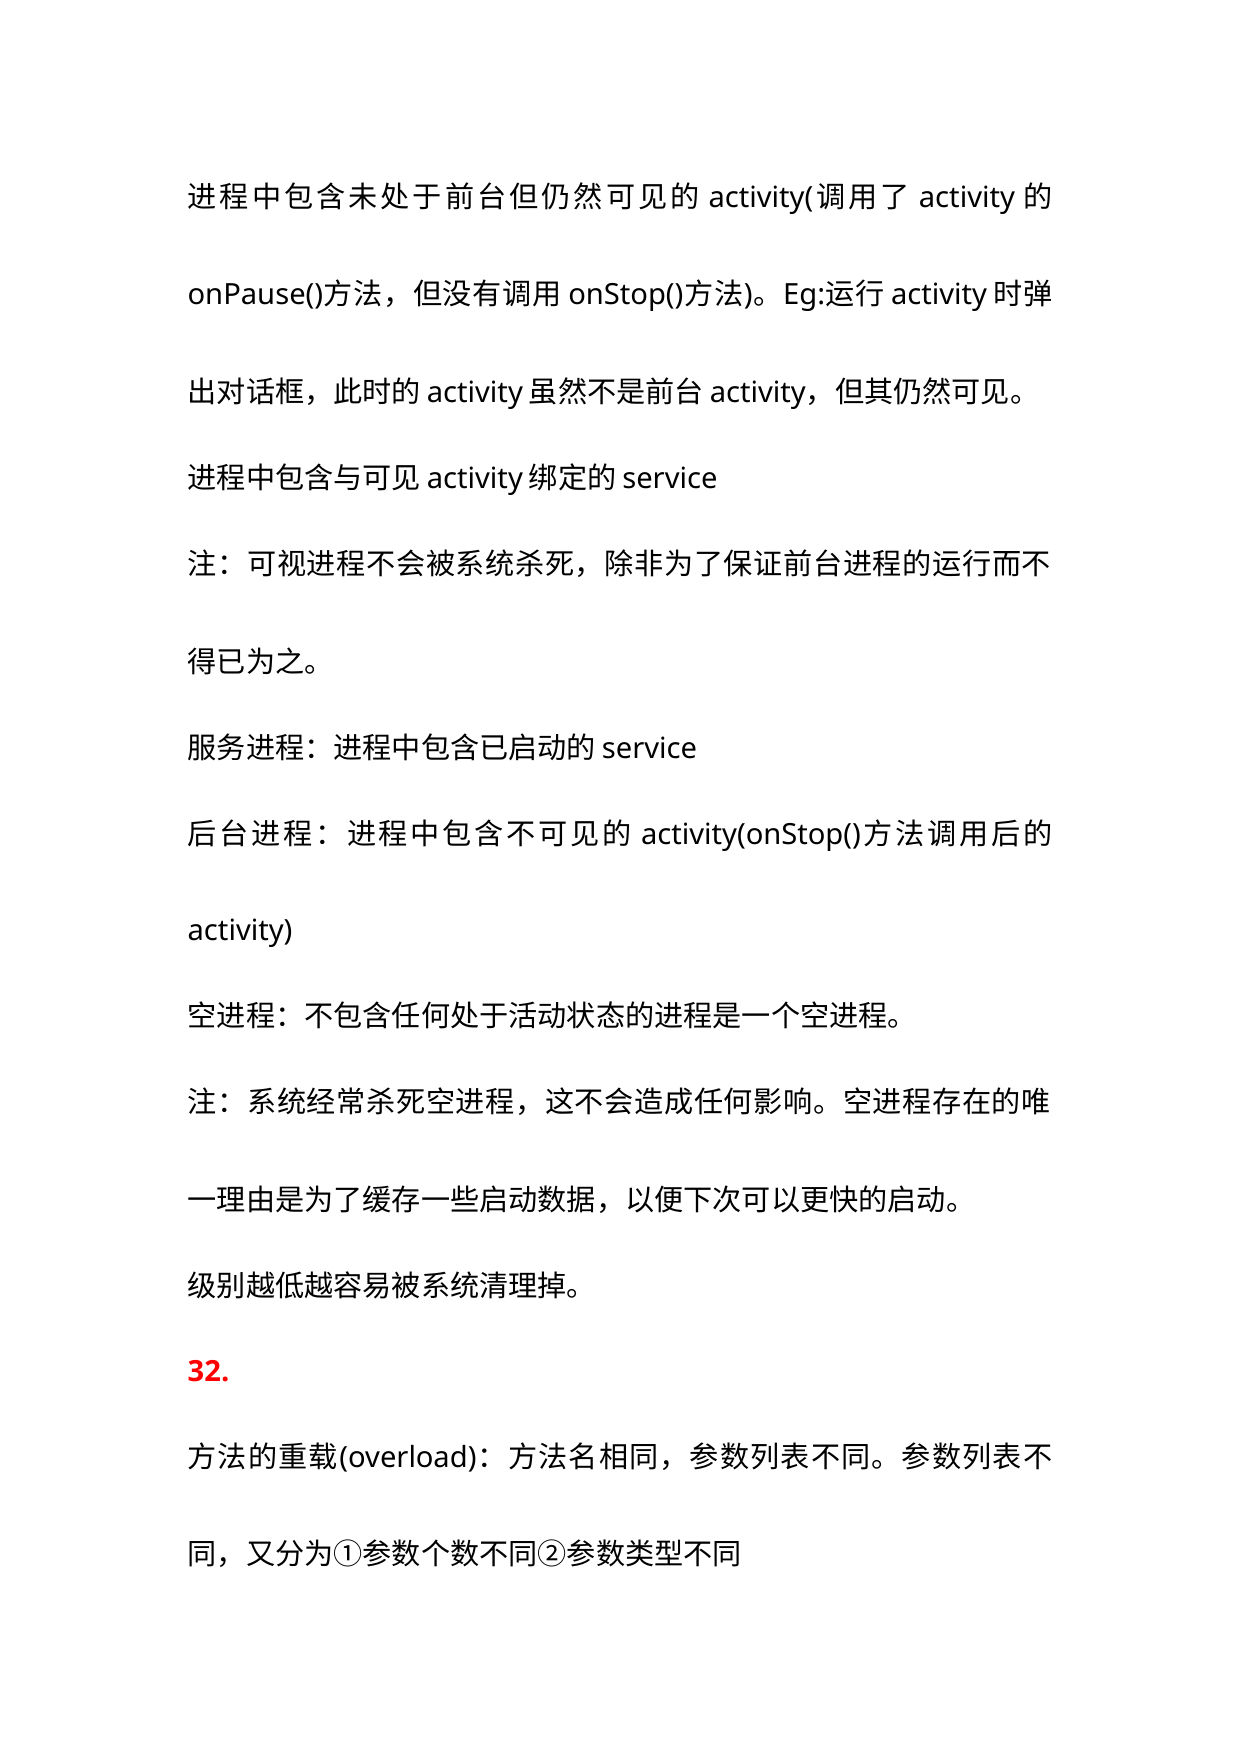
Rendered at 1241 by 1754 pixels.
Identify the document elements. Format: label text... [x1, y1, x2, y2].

text 级别越低越容易被系统清理掉。 [187, 1251, 1053, 1316]
text 服务进程：进程中包含已启动的service [187, 713, 1053, 778]
text 进程中包含与可见activity绑定的service [187, 443, 1053, 508]
text 注：可视进程不会被系统杀死，除非为了保证前台进程的运行而不得已为之。 [187, 529, 1053, 692]
text 空进程：不包含任何处于活动状态的进程是一个空进程。 [187, 981, 1053, 1046]
text 注：系统经常杀死空进程，这不会造成任何影响。空进程存在的唯一理由是为了缓存一些启动数据，以便下次可以更快的启动。 [187, 1067, 1053, 1230]
text 方法的重载(overload)：方法名相同，参数列表不同。参数列表不同，又分为①参数个数不同②参数类型不同 [187, 1422, 1053, 1584]
text 后台进程：进程中包含不可见的activity(onStop()方法调用后的activity) [187, 799, 1053, 962]
text 32. [187, 1337, 1053, 1402]
text 进程中包含未处于前台但仍然可见的activity(调用了activity的onPause()方法，但没有调用onStop()方法)。Eg:运行activity时弹出对话框，此时的activity虽然不是前台activity，但其仍然可见。 [187, 162, 1053, 422]
